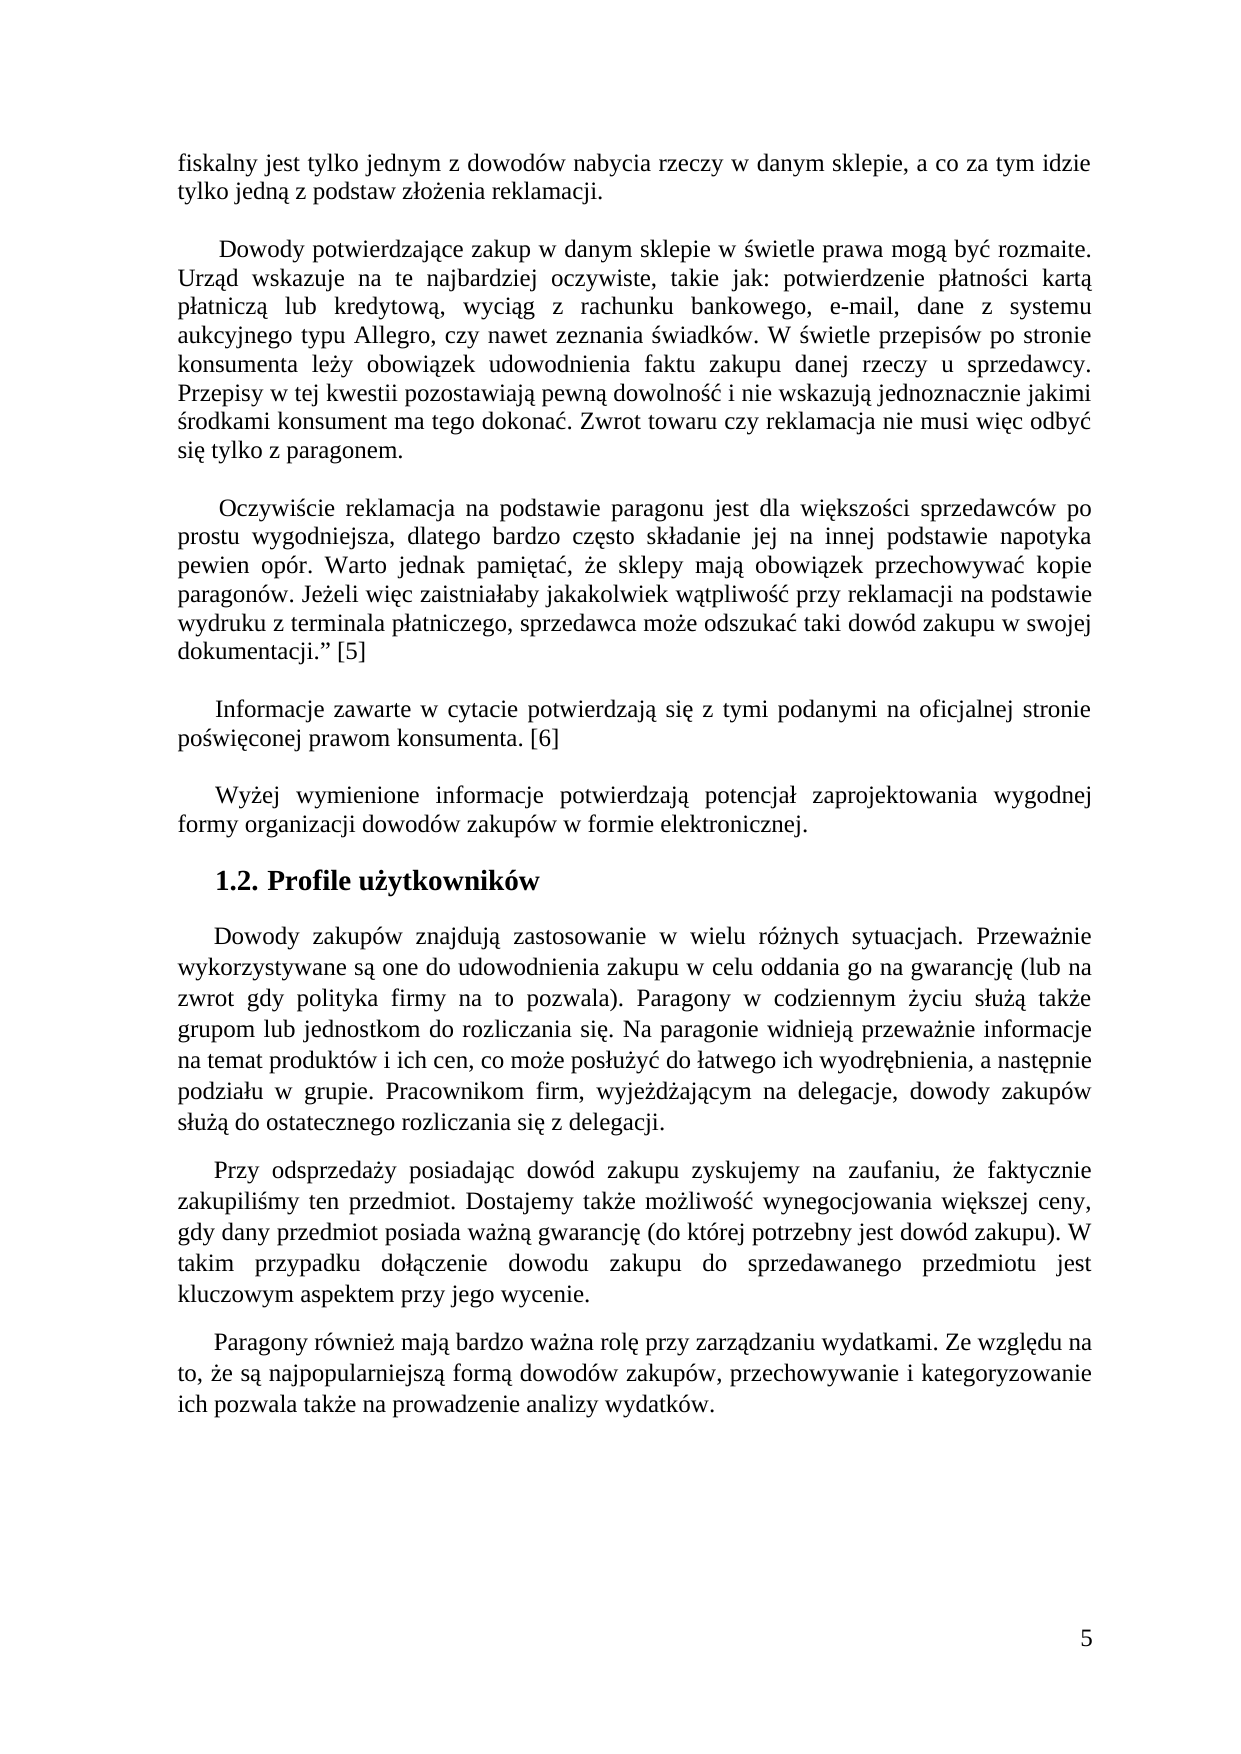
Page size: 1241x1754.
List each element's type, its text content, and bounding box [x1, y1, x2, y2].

text Informacje zawarte w cytacie potwierdzają się z tymi podanymi na oficjalnej stronie poświęconej prawom konsumenta. [177, 694, 1092, 751]
text Dowody zakupów znajdują zastosowanie w wielu różnych sytuacjach. Przeważnie wykorzystywane są one do udowodnienia zakupu w celu oddania go na gwarancję (lub na zwrot gdy polityka firmy na to pozwala). Paragony w codziennym życiu służą także grupom lub jednostkom do rozliczania się. Na paragonie widnieją przeważnie informacje na temat produktów i ich cen, co może posłużyć do łatwego ich wyodrębnienia, a następnie podziału w grupie. Pracownikom firm, wyjeżdżającym na delegacje, dowody zakupów służą do ostatecznego rozliczania się z delegacji. [177, 921, 1092, 1136]
text Przy odsprzedaży posiadając dowód zakupu zyskujemy na zaufaniu, że faktycznie zakupiliśmy ten przedmiot. Dostajemy także możliwość wynegocjowania większej ceny, gdy dany przedmiot posiada ważną gwarancję (do której potrzebny jest dowód zakupu). W takim przypadku dołączenie dowodu zakupu do sprzedawanego przedmiotu jest kluczowym aspektem przy jego wycenie. [177, 1155, 1092, 1308]
text Oczywiście reklamacja na podstawie paragonu jest dla większości sprzedawców po prostu wygodniejsza, dlatego bardzo często składanie jej na innej podstawie napotyka pewien opór. Warto jednak pamiętać, że sklepy mają obowiązek przechowywać kopie paragonów. Jeżeli więc zaistniałaby jakakolwiek wątpliwość przy reklamacji na podstawie wydruku z terminala płatniczego, sprzedawca może odszukać taki dowód zakupu w swojej dokumentacji.” [177, 493, 1092, 665]
text Wyżej wymienione informacje potwierdzają potencjał zaprojektowania wygodnej formy organizacji dowodów zakupów w formie elektronicznej. [177, 780, 1092, 838]
text Dowody potwierdzające zakup w danym sklepie w świetle prawa mogą być rozmaite. Urząd wskazuje na te najbardziej oczywiste, takie jak: potwierdzenie płatności kartą płatniczą lub kredytową, wyciąg z rachunku bankowego, e-mail, dane z systemu aukcyjnego typu Allegro, czy nawet zeznania świadków. W świetle przepisów po stronie konsumenta leży obowiązek udowodnienia faktu zakupu danej rzeczy u sprzedawcy. Przepisy w tej kwestii pozostawiają pewną dowolność i nie wskazują jednoznacznie jakimi środkami konsument ma tego dokonać. Zwrot towaru czy reklamacja nie musi więc odbyć się tylko z paragonem. [177, 234, 1092, 464]
text Paragony również mają bardzo ważna rolę przy zarządzaniu wydatkami. Ze względu na to, że są najpopularniejszą formą dowodów zakupów, przechowywanie i kategoryzowanie ich pozwala także na prowadzenie analizy wydatków. [177, 1327, 1092, 1418]
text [177, 148, 1092, 205]
list Profile użytkowników [215, 863, 1092, 896]
